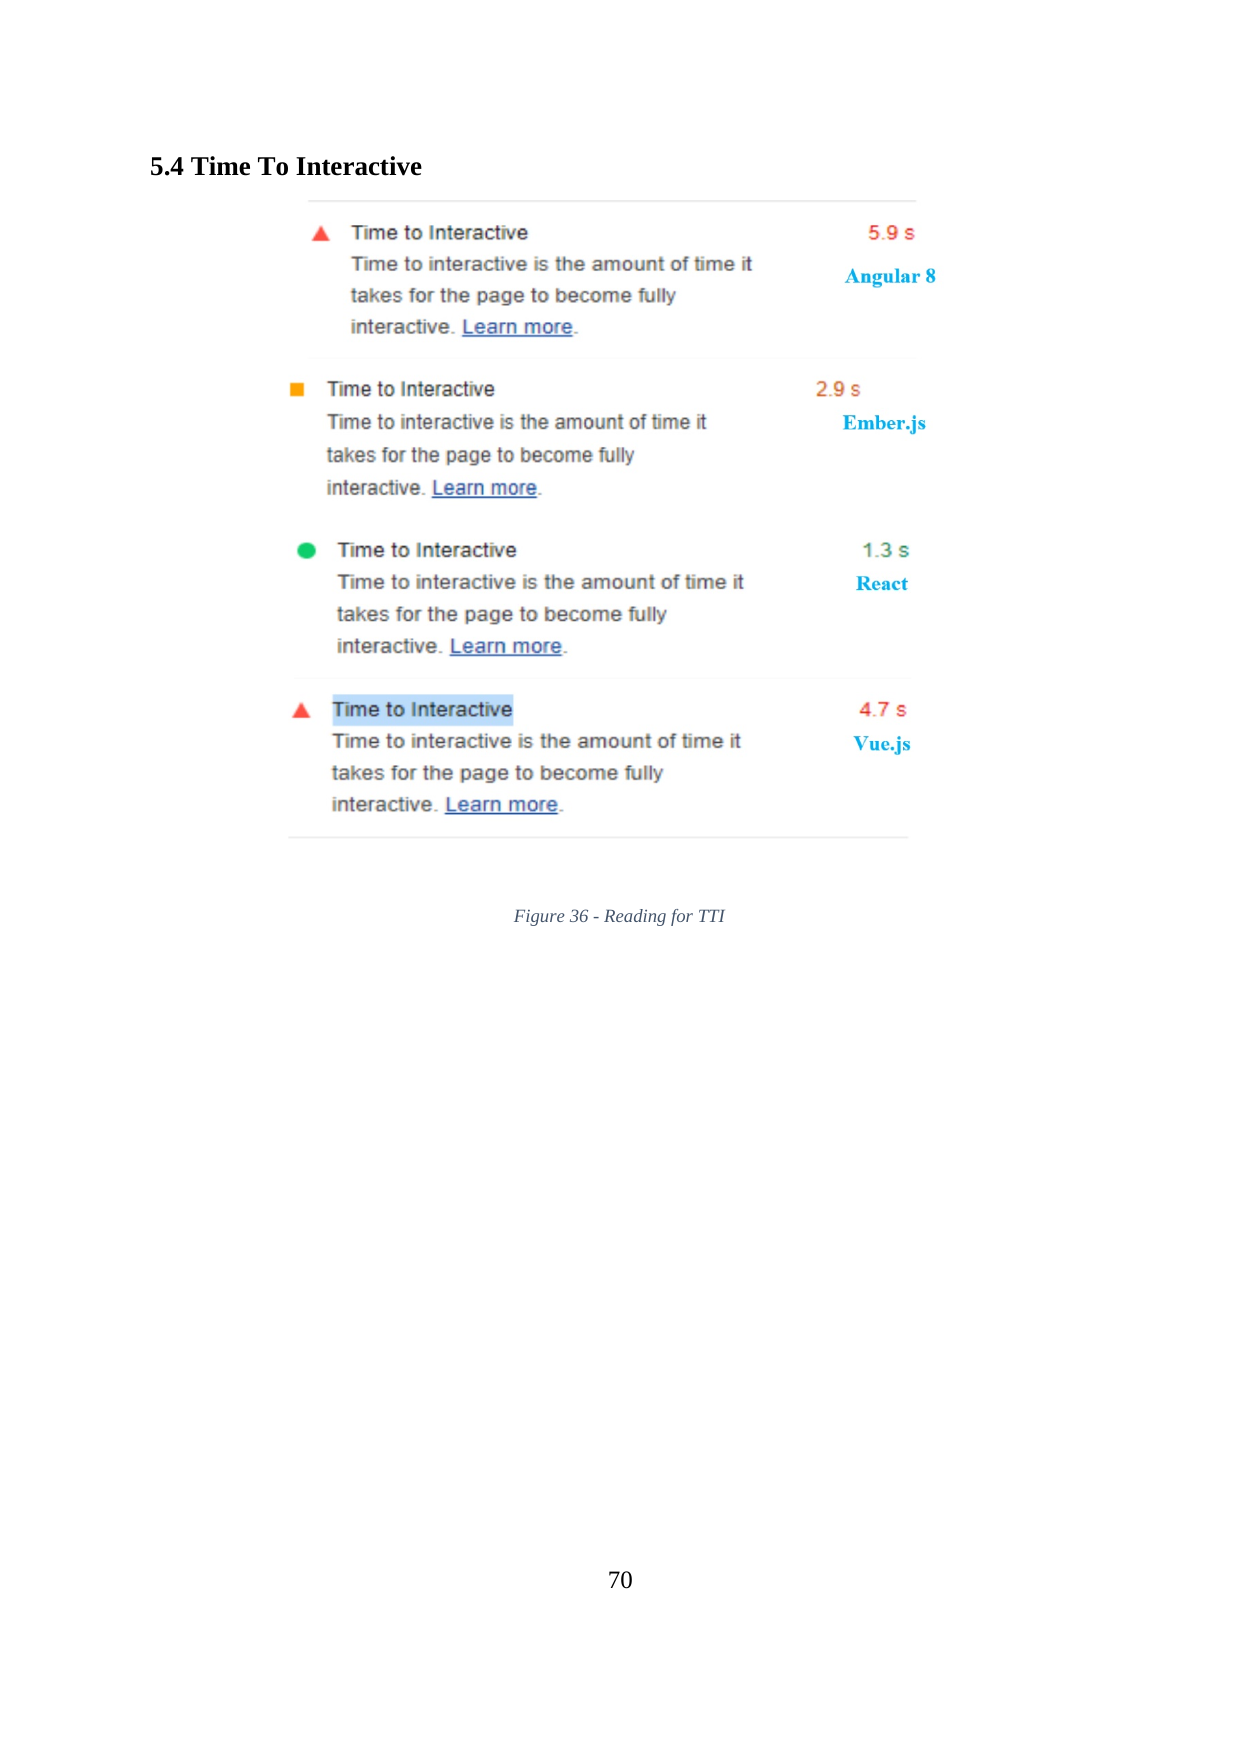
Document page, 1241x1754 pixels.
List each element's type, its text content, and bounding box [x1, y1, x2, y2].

picture [288, 200, 952, 864]
subtitle 5.4 Time To Interactive [150, 150, 1090, 181]
